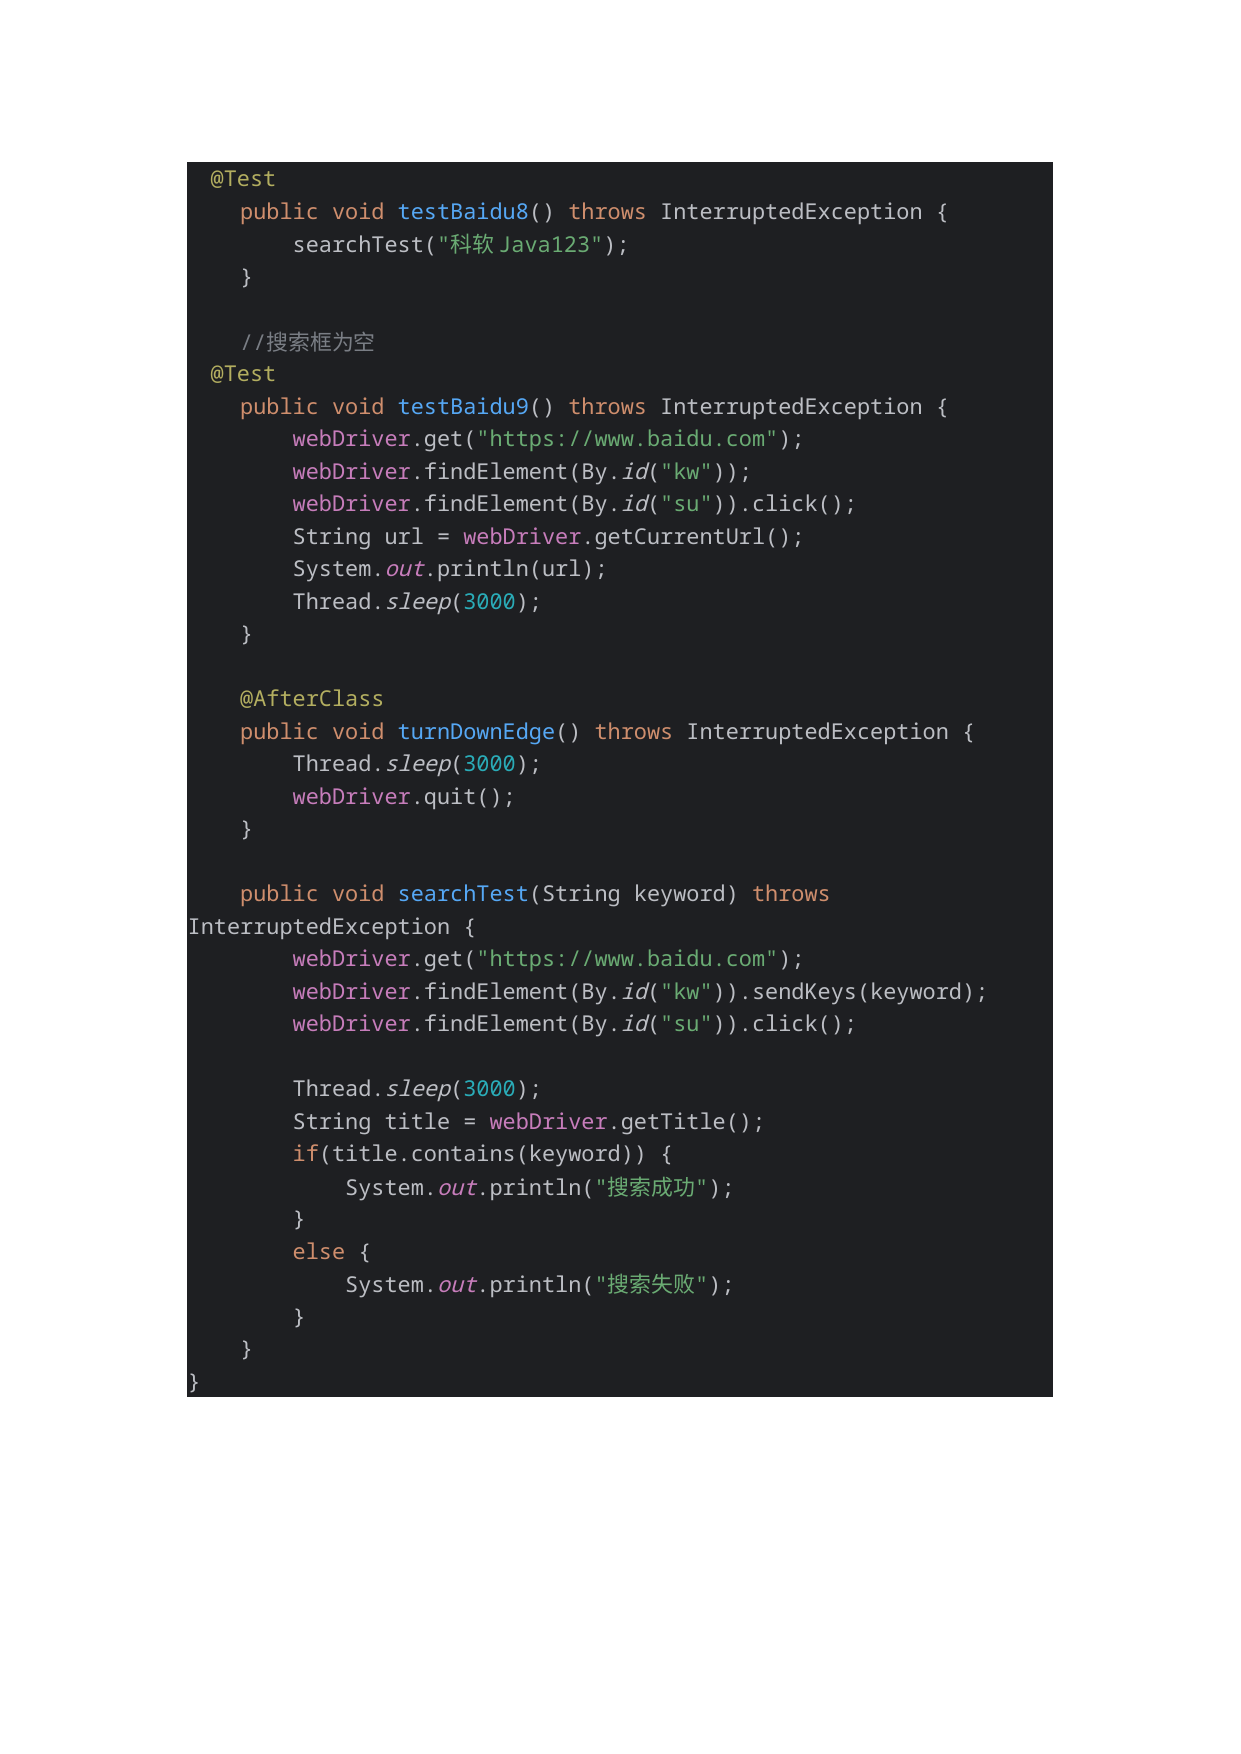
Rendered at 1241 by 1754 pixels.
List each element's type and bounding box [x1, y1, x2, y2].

text [187, 162, 1053, 1397]
